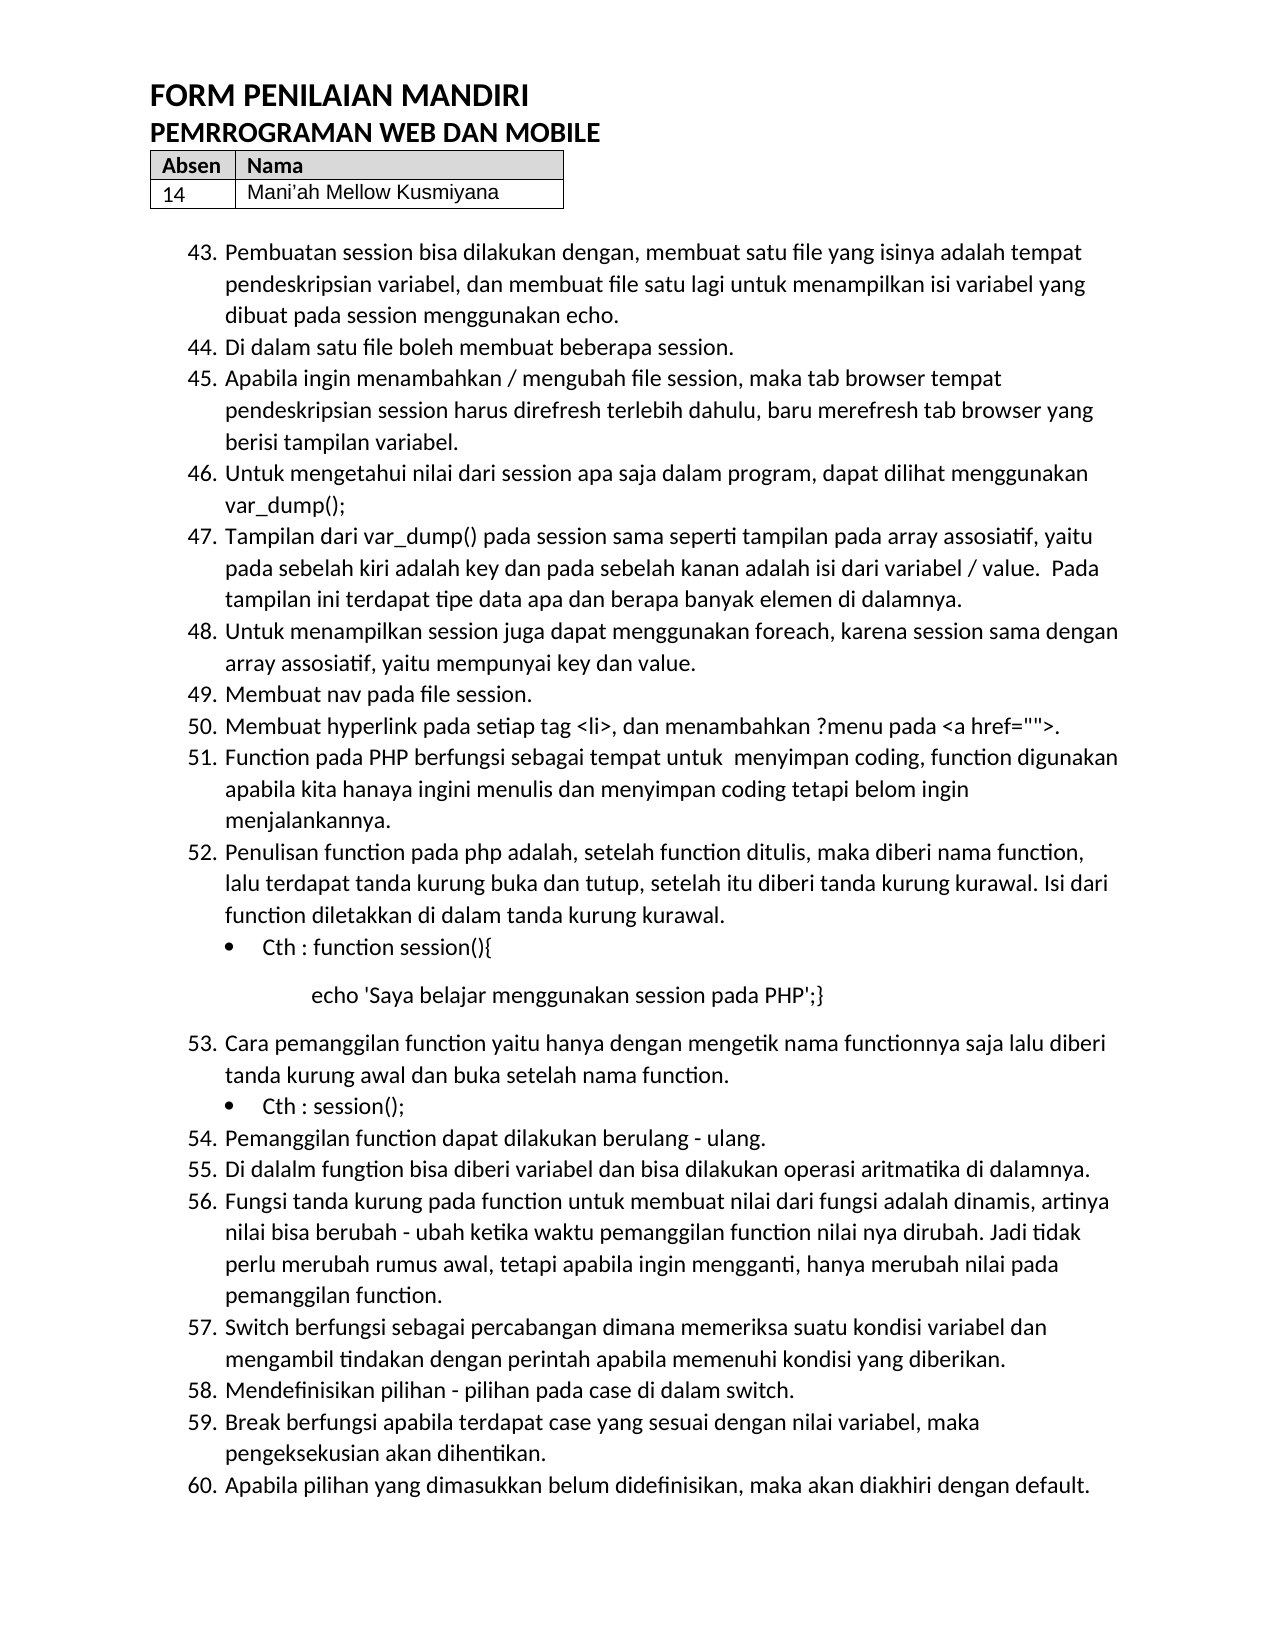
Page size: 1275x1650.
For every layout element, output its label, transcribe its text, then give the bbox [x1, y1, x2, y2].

list Break berfungsi apabila terdapat case yang sesuai dengan nilai variabel, maka pengeksekusian akan dihentikan. [187, 1407, 1125, 1468]
list Membuat hyperlink pada setiap tag <li>, dan menambahkan ?menu pada <a href="">. [187, 711, 1125, 740]
list Untuk mengetahui nilai dari session apa saja dalam program, dapat dilihat menggunakan var_dump(); [187, 458, 1125, 519]
list Function pada PHP berfungsi sebagai tempat untuk menyimpan coding, function digunakan apabila kita hanaya ingini menulis dan menyimpan coding tetapi belom ingin menjalankannya. [187, 742, 1125, 835]
list Di dalalm fungtion bisa diberi variabel dan bisa dilakukan operasi aritmatika di dalamnya. [187, 1154, 1125, 1184]
list Penulisan function pada php adalah, setelah function ditulis, maka diberi nama function, lalu terdapat tanda kurung buka dan tutup, setelah itu diberi tanda kurung kurawal. Isi dari function diletakkan di dalam tanda kurung kurawal. [187, 837, 1125, 929]
list Mendefinisikan pilihan - pilihan pada case di dalam switch. [187, 1375, 1125, 1404]
list Cth : session(); [225, 1091, 1125, 1121]
list Fungsi tanda kurung pada function untuk membuat nilai dari fungsi adalah dinamis, artinya nilai bisa berubah - ubah ketika waktu pemanggilan function nilai nya dirubah. Jadi tidak perlu merubah rumus awal, tetapi apabila ingin mengganti, hanya merubah nilai pada pemanggilan function. [187, 1186, 1125, 1310]
list Apabila ingin menambahkan / mengubah file session, maka tab browser tempat pendeskripsian session harus direfresh terlebih dahulu, baru merefresh tab browser yang berisi tampilan variabel. [187, 363, 1125, 456]
list Cth : function session(){ [225, 932, 1125, 961]
list Switch berfungsi sebagai percabangan dimana memeriksa suatu kondisi variabel dan mengambil tindakan dengan perintah apabila memenuhi kondisi yang diberikan. [187, 1312, 1125, 1373]
list Untuk menampilkan session juga dapat menggunakan foreach, karena session sama dengan array assosiatif, yaitu mempunyai key dan value. [187, 616, 1125, 677]
list Apabila pilihan yang dimasukkan belum didefinisikan, maka akan diakhiri dengan default. [187, 1470, 1125, 1499]
list Di dalam satu file boleh membuat beberapa session. [187, 332, 1125, 361]
list Tampilan dari var_dump() pada session sama seperti tampilan pada array assosiatif, yaitu pada sebelah kiri adalah key dan pada sebelah kanan adalah isi dari variabel / value. Pada tampilan ini terdapat tipe data apa dan berapa banyak elemen di dalamnya. [187, 521, 1125, 614]
list Pemanggilan function dapat dilakukan berulang - ulang. [187, 1123, 1125, 1152]
list Cara pemanggilan function yaitu hanya dengan mengetik nama functionnya saja lalu diberi tanda kurung awal dan buka setelah nama function. [187, 1028, 1125, 1089]
list Pembuatan session bisa dilakukan dengan, membuat satu file yang isinya adalah tempat pendeskripsian variabel, dan membuat file satu lagi untuk menampilkan isi variabel yang dibuat pada session menggunakan echo. [187, 237, 1125, 330]
list Membuat nav pada file session. [187, 679, 1125, 708]
text echo 'Saya belajar menggunakan session pada PHP';} [187, 980, 1125, 1009]
